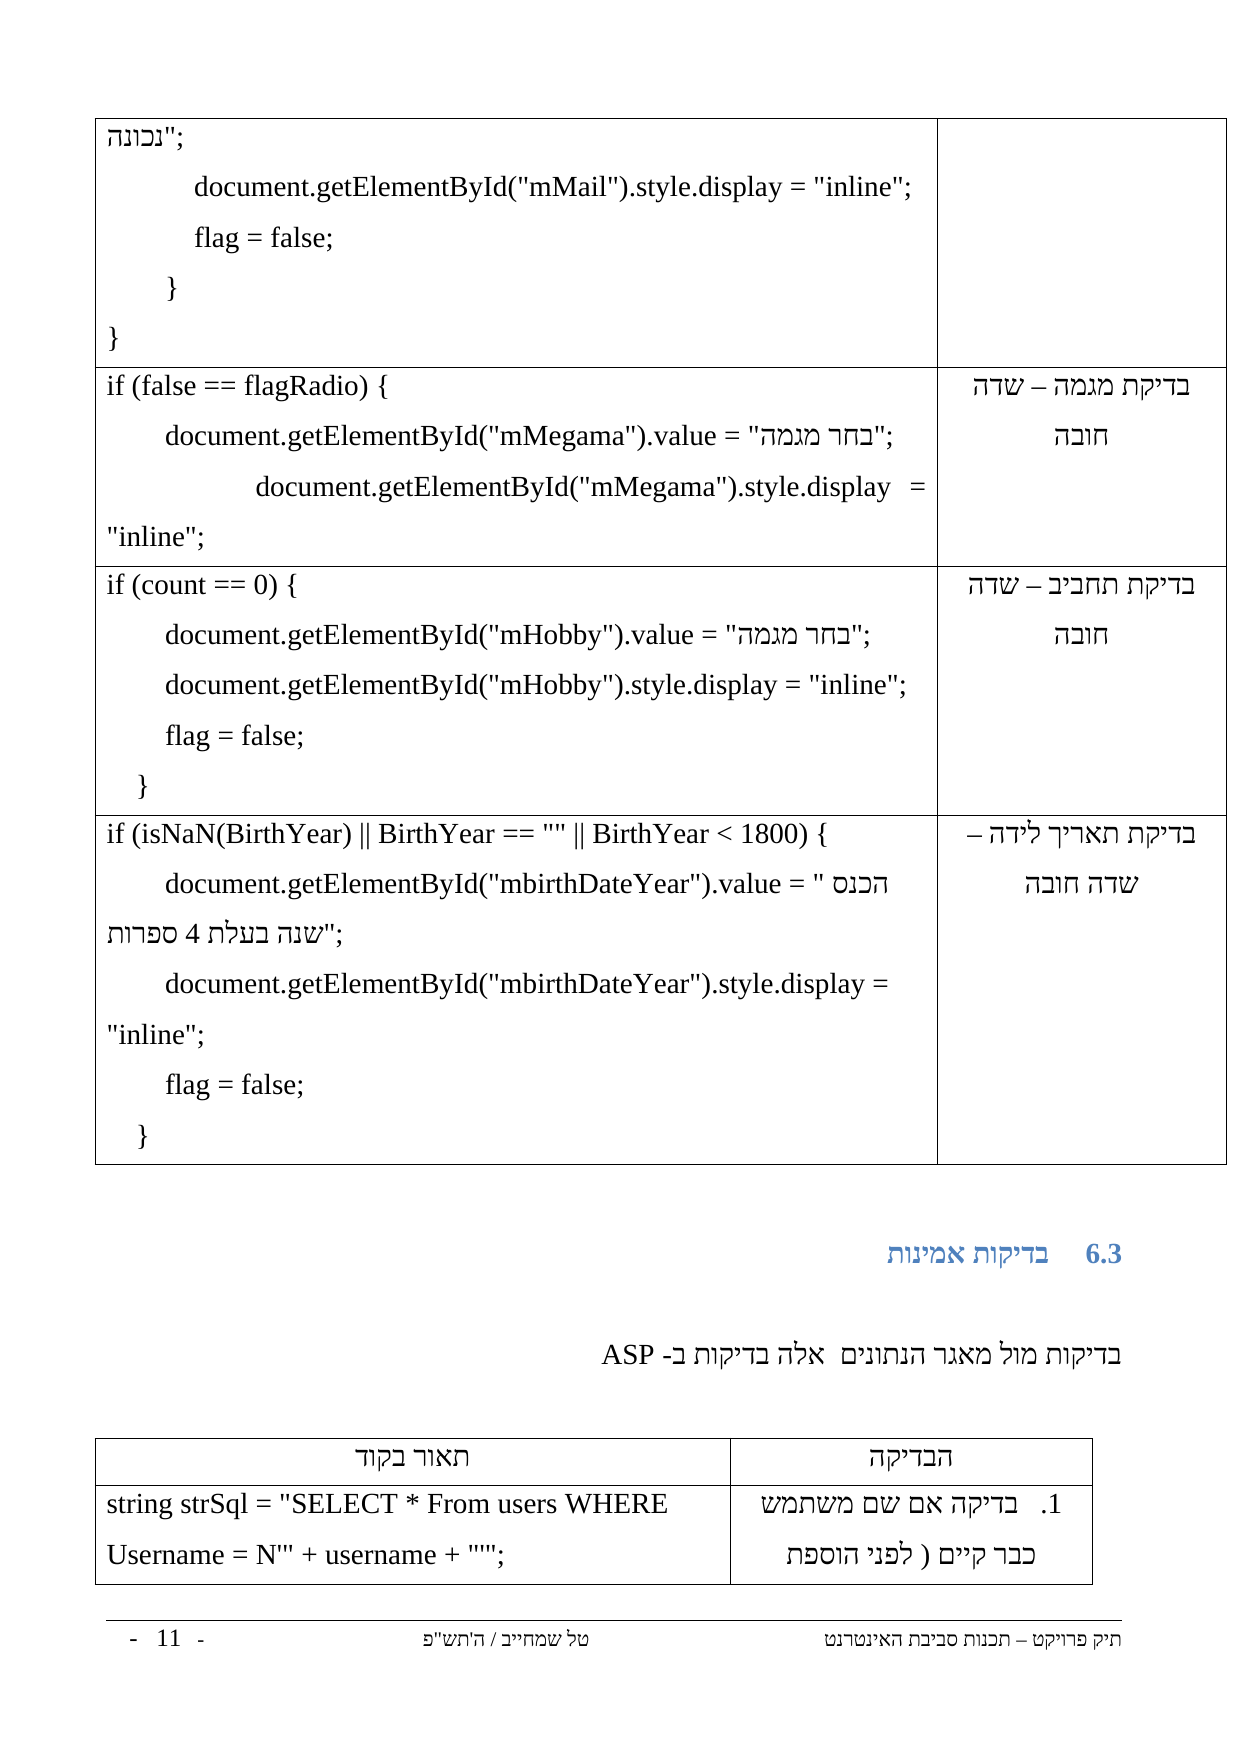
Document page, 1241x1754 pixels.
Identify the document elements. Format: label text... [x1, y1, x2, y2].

table_cell בדיקת מגמה – שדה חובה [938, 368, 1226, 566]
table_cell בדיקת תחביב – שדה חובה [938, 567, 1226, 815]
table_cell if (isNaN(BirthYear) || BirthYear == "" || BirthYear < 1800) { document.getElementById("mbirthDateYear").value = "הכנס שנה בעלת 4 ספרות"; document.getElementById("mbirthDateYear").style.display = "inline"; flag = false; } [96, 816, 937, 1164]
table_cell if (false == flagRadio) { document.getElementById("mMegama").value = "בחר מגמה"; document.getElementById("mMegama").style.display = "inline"; [96, 368, 937, 566]
table_cell if (count == 0) { document.getElementById("mHobby").value = "בחר מגמה"; document.getElementById("mHobby").style.display = "inline"; flag = false; } [96, 567, 937, 815]
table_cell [731, 1486, 1092, 1583]
text בדיקות מול מאגר הנתונים אלה בדיקות ב- ASP [106, 1337, 1122, 1371]
table_header הבדיקה [731, 1439, 1092, 1485]
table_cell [96, 119, 937, 367]
subtitle 6.3 בדיקות אמינות [106, 1236, 1122, 1270]
table_header תאור בקוד [96, 1439, 730, 1485]
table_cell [938, 119, 1226, 367]
table_cell בדיקת תאריך לידה – שדה חובה [938, 816, 1226, 1164]
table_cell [96, 1486, 730, 1583]
